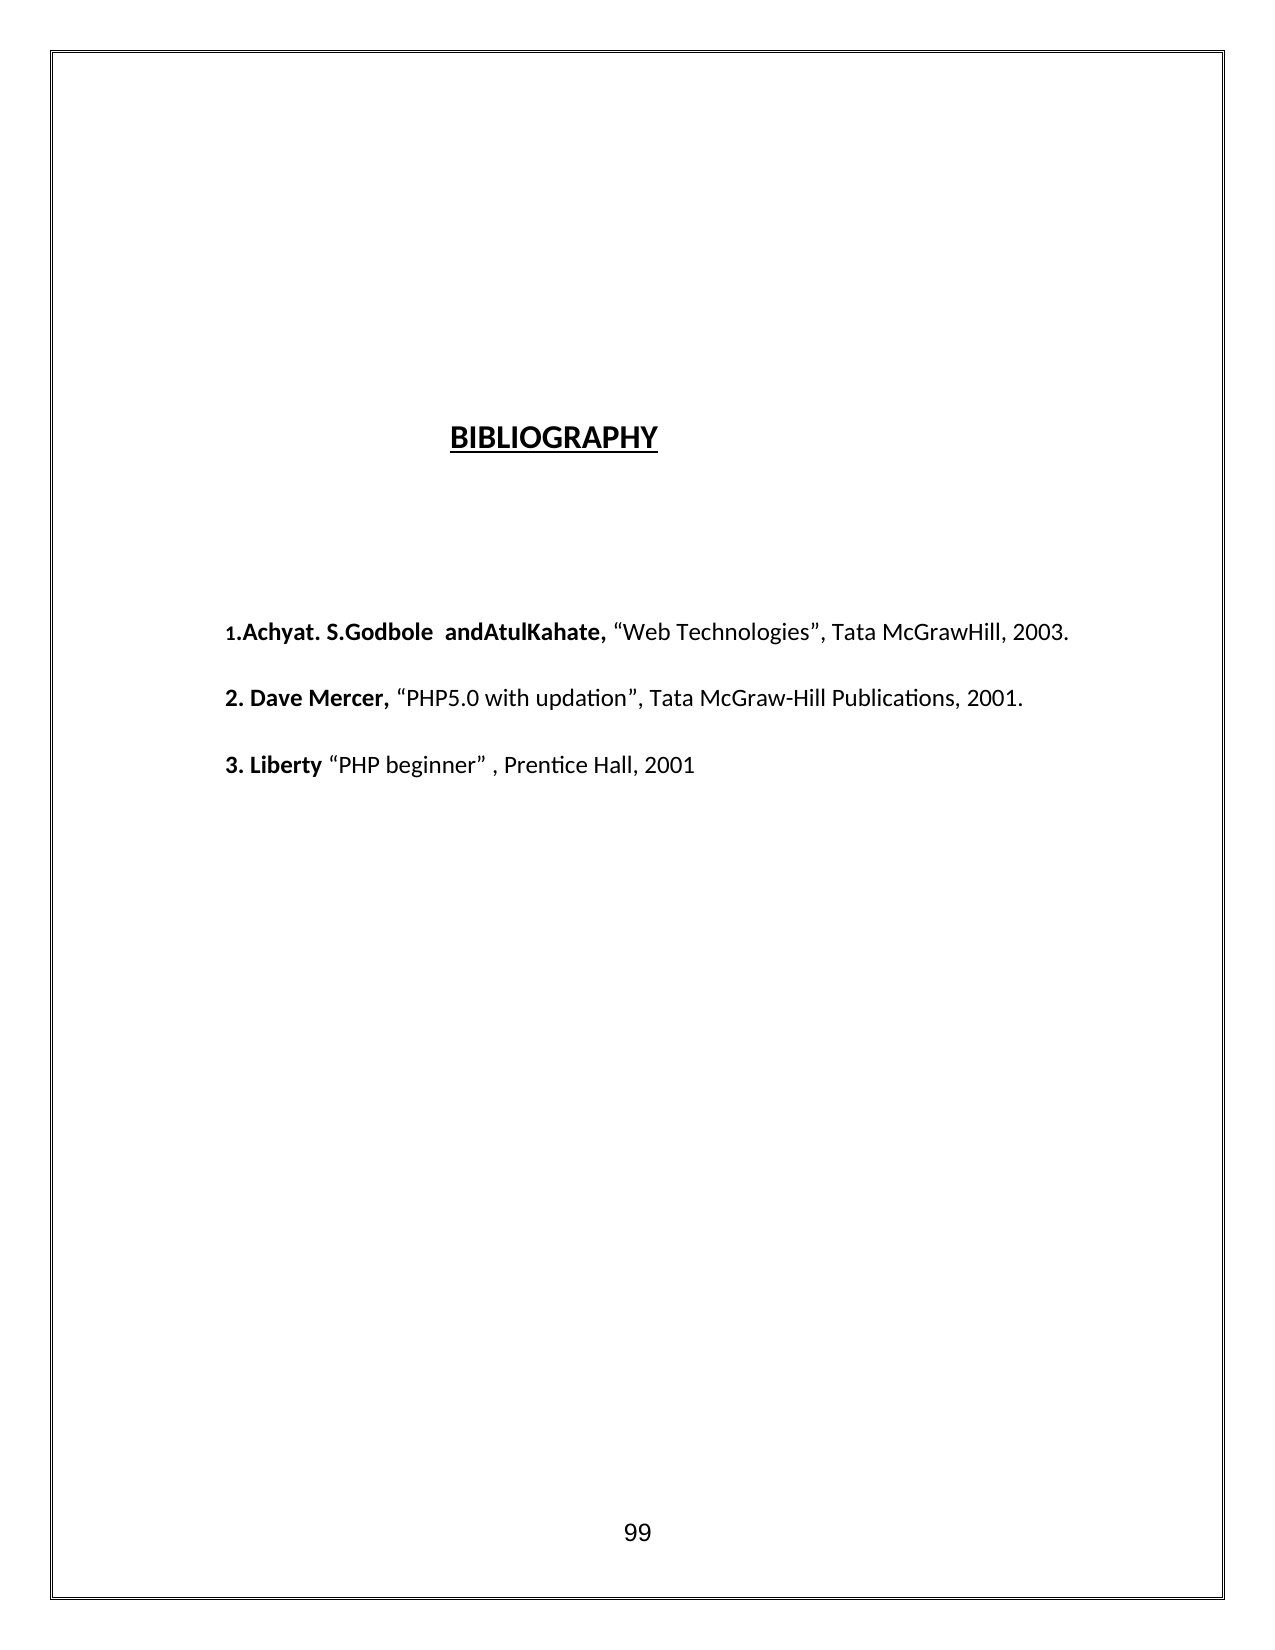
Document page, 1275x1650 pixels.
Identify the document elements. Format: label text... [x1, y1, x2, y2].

text 1.Achyat. S.Godbole andAtulKahate, “Web Technologies”, Tata McGrawHill, 2003. [225, 616, 1125, 646]
text 2. Dave Mercer, “PHP5.0 with updation”, Tata McGraw-Hill Publications, 2001. [225, 682, 1125, 713]
text 3. Liberty “PHP beginner” , Prentice Hall, 2001 [225, 749, 1125, 779]
text BIBLIOGRAPHY [375, 416, 1125, 457]
